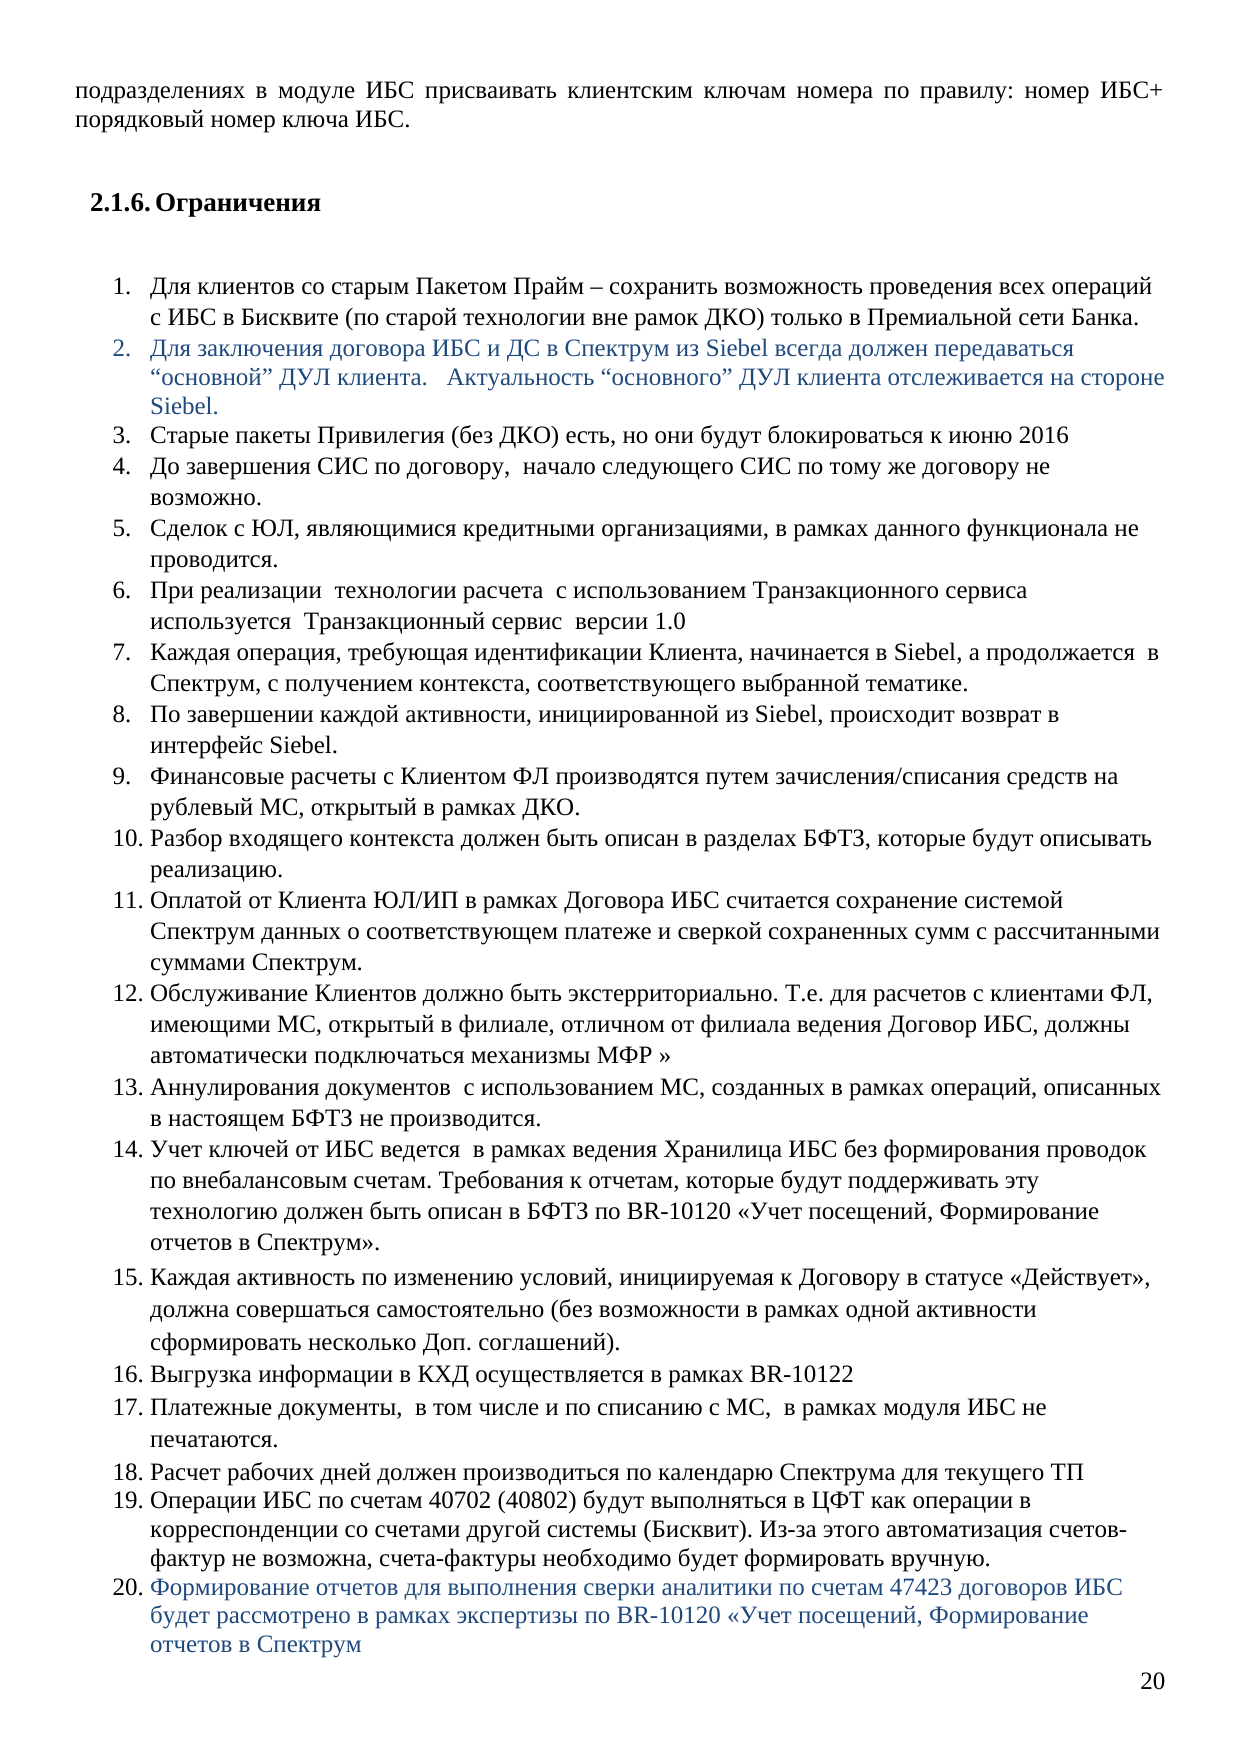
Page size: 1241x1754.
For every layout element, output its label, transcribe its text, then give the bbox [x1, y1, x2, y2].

list Операции ИБС по счетам 40702 (40802) будут выполняться в ЦФТ как операции в корреспонденции со счетами другой системы (Бисквит). Из-за этого автоматизация счетов-фактур не возможна, счета-фактуры необходимо будет формировать вручную. [112, 1485, 1165, 1572]
list Обслуживание Клиентов должно быть экстерриториально. Т.е. для расчетов с клиентами ФЛ, имеющими МС, открытый в филиале, отличном от филиала ведения Договор ИБС, должны автоматически подключаться механизмы МФР » [112, 978, 1165, 1069]
list При реализации технологии расчета с использованием Транзакционного сервиса используется Транзакционный сервис версии 1.0 [112, 575, 1165, 635]
list По завершении каждой активности, инициированной из Siebel, происходит возврат в интерфейс Siebel. [112, 699, 1165, 759]
list До завершения СИС по договору, начало следующего СИС по тому же договору не возможно. [112, 451, 1165, 511]
list Аннулирования документов с использованием МС, созданных в рамках операций, описанных в настоящем БФТЗ не производится. [112, 1072, 1165, 1131]
list Сделок с ЮЛ, являющимися кредитными организациями, в рамках данного функционала не проводится. [112, 513, 1165, 573]
list Каждая операция, требующая идентификации Клиента, начинается в Siebel, а продолжается в Спектрум, с получением контекста, соответствующего выбранной тематике. [112, 637, 1165, 697]
list Формирование отчетов для выполнения сверки аналитики по счетам 47423 договоров ИБС будет рассмотрено в рамках экспертизы по BR-10120 «Учет посещений, Формирование отчетов в Спектрум [112, 1572, 1165, 1658]
list Для заключения договора ИБС и ДС в Спектрум из Siebel всегда должен передаваться “основной” ДУЛ клиента. Актуальность “основного” ДУЛ клиента отслеживается на стороне Siebel. [112, 333, 1165, 420]
list Выгрузка информации в КХД осуществляется в рамках BR-10122 [112, 1355, 1165, 1388]
list Платежные документы, в том числе и по списанию с МС, в рамках модуля ИБС не печатаются. [112, 1388, 1165, 1453]
list Оплатой от Клиента ЮЛ/ИП в рамках Договора ИБС считается сохранение системой Спектрум данных о соответствующем платеже и сверкой сохраненных сумм с рассчитанными суммами Спектрум. [112, 885, 1165, 976]
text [75, 75, 1165, 132]
subtitle Ограничения [90, 186, 1165, 217]
list Разбор входящего контекста должен быть описан в разделах БФТЗ, которые будут описывать реализацию. [112, 823, 1165, 883]
list Финансовые расчеты с Клиентом ФЛ производятся путем зачисления/списания средств на рублевый МС, открытый в рамках ДКО. [112, 761, 1165, 821]
list Каждая активность по изменению условий, инициируемая к Договору в статусе «Действует», должна совершаться самостоятельно (без возможности в рамках одной активности сформировать несколько Доп. соглашений). [112, 1258, 1165, 1355]
list Учет ключей от ИБС ведется в рамках ведения Хранилица ИБС без формирования проводок по внебалансовым счетам. Требования к отчетам, которые будут поддерживать эту технологию должен быть описан в БФТЗ по BR-10120 «Учет посещений, Формирование отчетов в Спектрум». [112, 1134, 1165, 1256]
list Для клиентов со старым Пакетом Прайм – сохранить возможность проведения всех операций с ИБС в Бисквите (по старой технологии вне рамок ДКО) только в Премиальной сети Банка. [112, 271, 1165, 331]
list Расчет рабочих дней должен производиться по календарю Спектрума для текущего ТП [112, 1453, 1165, 1485]
list Старые пакеты Привилегия (без ДКО) есть, но они будут блокироваться к июню 2016 [112, 420, 1165, 448]
